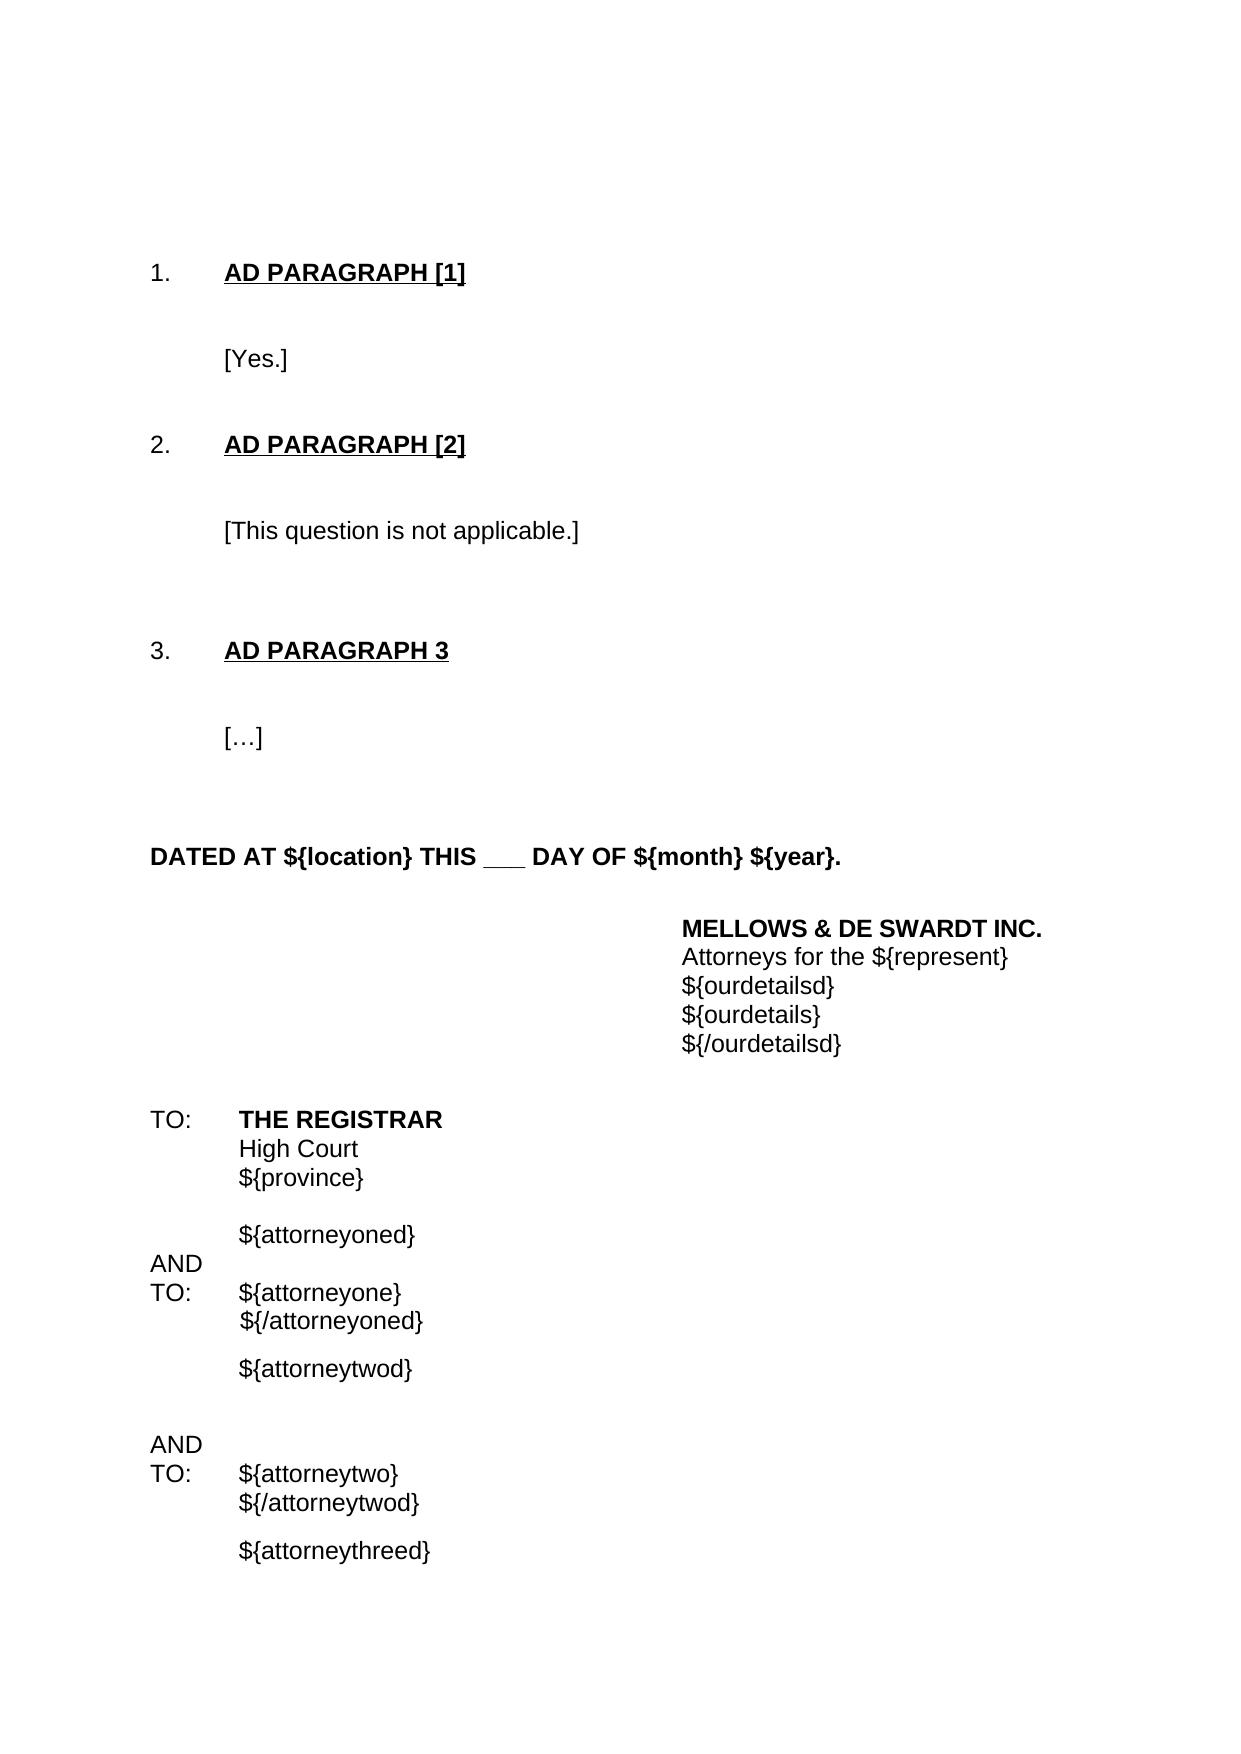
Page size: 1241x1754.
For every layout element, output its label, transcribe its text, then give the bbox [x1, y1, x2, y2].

text Attorneys for the ${represent} [682, 942, 1090, 971]
text ${attorneythreed} [239, 1536, 1090, 1564]
list […] [224, 722, 1090, 751]
text ${ourdetails} [682, 1000, 1090, 1028]
text DATED AT ${location} THIS ___ DAY OF ${month} ${year}. [150, 842, 1090, 870]
list AD PARAGRAPH 3 [150, 636, 1090, 664]
text [This question is not applicable.] [224, 516, 1090, 545]
list AD PARAGRAPH [2] [150, 430, 1090, 459]
text ${attorneytwod} [239, 1354, 1090, 1383]
text TO: ${attorneyone} [150, 1277, 1090, 1306]
text ${attorneyoned} [239, 1220, 1090, 1249]
text ${province} [239, 1162, 1090, 1191]
text TO: ${attorneytwo} [150, 1459, 1090, 1488]
text TO: THE REGISTRAR [150, 1105, 1090, 1134]
list [Yes.] [224, 344, 1090, 372]
text High Court [164, 1134, 1090, 1162]
text ${/ourdetailsd} [682, 1028, 1090, 1057]
text ${/attorneyoned} [239, 1306, 1090, 1335]
list AD PARAGRAPH [1] [150, 257, 1090, 286]
text ${ourdetailsd} [682, 971, 1090, 1000]
text MELLOWS & DE SWARDT INC. [682, 913, 1090, 942]
text AND [150, 1249, 1090, 1277]
text AND [150, 1430, 1090, 1459]
text ${/attorneytwod} [239, 1488, 1090, 1517]
